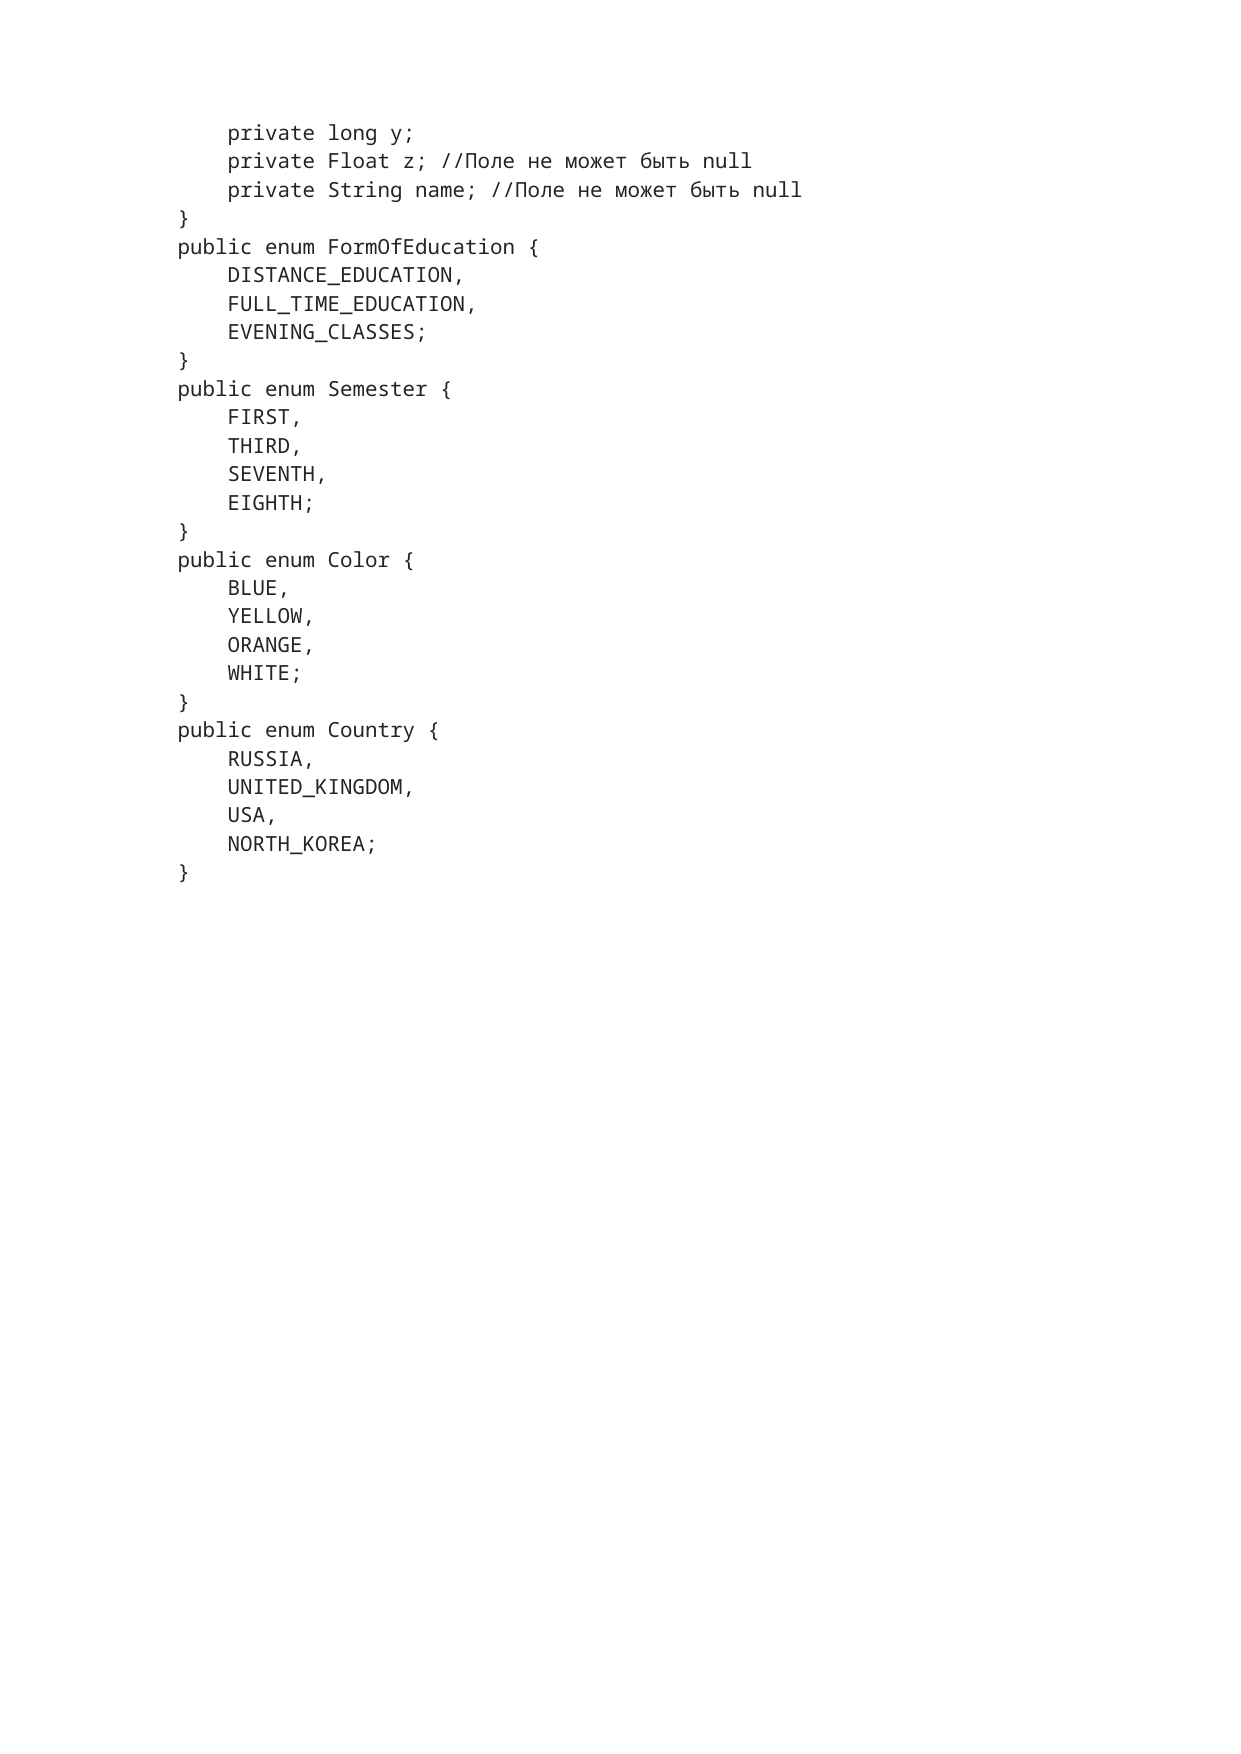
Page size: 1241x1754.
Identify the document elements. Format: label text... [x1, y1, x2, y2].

text THIRD, [177, 431, 1152, 459]
text private String name; //Поле не может быть null [177, 175, 1152, 203]
text } [177, 516, 1152, 545]
text public enum Country { [177, 715, 1152, 744]
text UNITED_KINGDOM, [177, 772, 1152, 801]
text private Float z; //Поле не может быть null [177, 147, 1152, 175]
text NORTH_KOREA; [177, 829, 1152, 857]
text public enum FormOfEducation { [177, 232, 1152, 260]
text BLUE, [177, 573, 1152, 602]
text } [177, 687, 1152, 715]
text public enum Color { [177, 545, 1152, 573]
text YELLOW, [177, 602, 1152, 630]
text WHITE; [177, 658, 1152, 687]
text private long y; [177, 118, 1152, 147]
text } [177, 857, 1152, 886]
text FIRST, [177, 402, 1152, 431]
text RUSSIA, [177, 744, 1152, 772]
text FULL_TIME_EDUCATION, [177, 289, 1152, 317]
text EVENING_CLASSES; [177, 317, 1152, 346]
text DISTANCE_EDUCATION, [177, 260, 1152, 289]
text public enum Semester { [177, 374, 1152, 402]
text USA, [177, 801, 1152, 829]
text ORANGE, [177, 630, 1152, 658]
text } [177, 203, 1152, 232]
text EIGHTH; [177, 488, 1152, 516]
text SEVENTH, [177, 459, 1152, 488]
text } [177, 346, 1152, 374]
